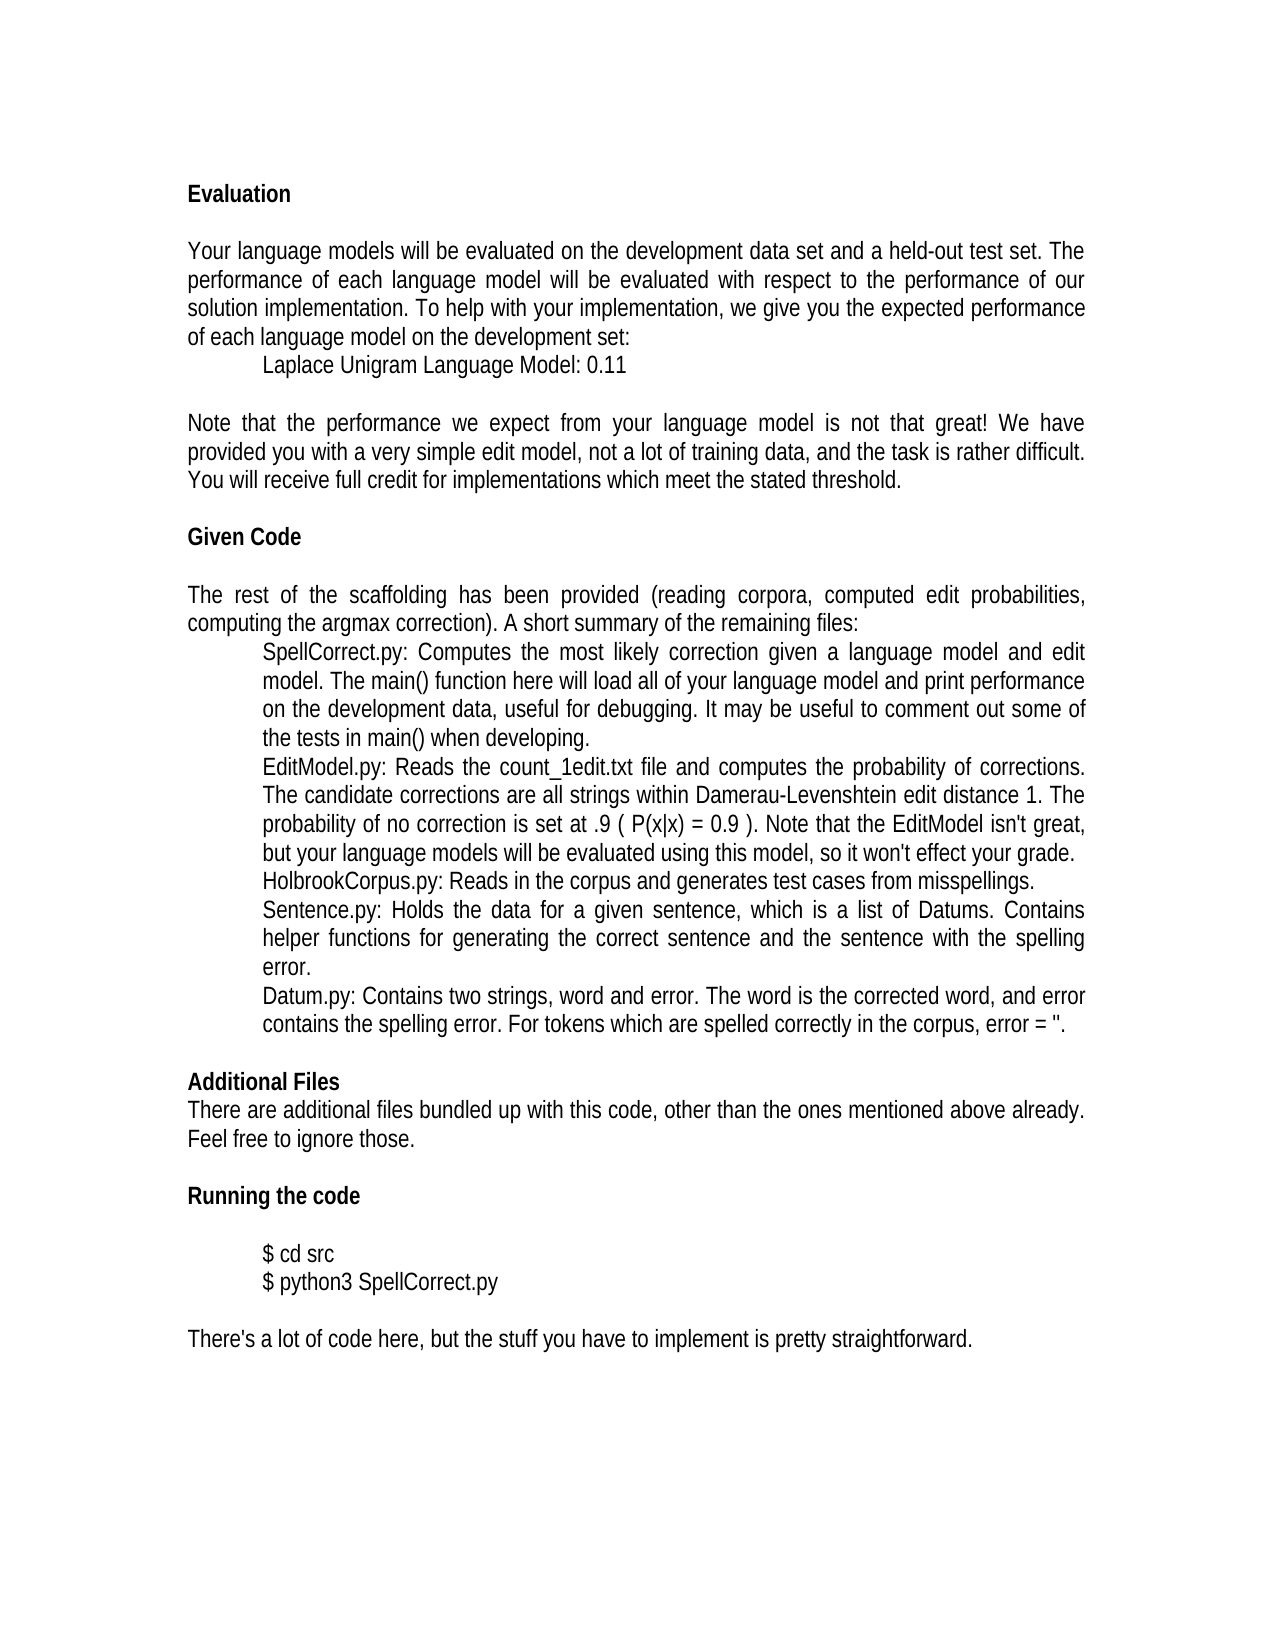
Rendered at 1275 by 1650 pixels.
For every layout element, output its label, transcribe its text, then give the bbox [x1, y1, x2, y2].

list Laplace Unigram Language Model: 0.11 [262, 351, 1087, 379]
list Sentence.py: Holds the data for a given sentence, which is a list of Datums. Contains helper functions for generating the correct sentence and the sentence with the spelling error. [262, 895, 1087, 981]
text Your language models will be evaluated on the development data set and a held-out test set. The performance of each language model will be evaluated with respect to the performance of our solution implementation. To help with your implementation, we give you the expected performance of each language model on the development set: [187, 236, 1087, 351]
list $ cd src [262, 1238, 1087, 1267]
text Given Code [187, 522, 1087, 551]
text Note that the performance we expect from your language model is not that great! We have provided you with a very simple edit model, not a lot of training data, and the task is rather difficult. You will receive full credit for implementations which meet the stated threshold. [187, 408, 1087, 494]
text There are additional files bundled up with this code, other than the ones mentioned above already. Feel free to ignore those. [187, 1095, 1087, 1153]
list HolbrookCorpus.py: Reads in the corpus and generates test cases from misspellings. [262, 866, 1087, 895]
text Running the code [187, 1181, 1087, 1210]
list $ python3 SpellCorrect.py [262, 1267, 1087, 1296]
text The rest of the scaffolding has been provided (reading corpora, computed edit probabilities, computing the argmax correction). A short summary of the remaining files: [187, 580, 1087, 637]
text Evaluation [187, 179, 1087, 207]
list SpellCorrect.py: Computes the most likely correction given a language model and edit model. The main() function here will load all of your language model and print performance on the development data, useful for debugging. It may be useful to comment out some of the tests in main() when developing. [262, 637, 1087, 752]
text Additional Files [187, 1067, 1087, 1095]
text There's a lot of code here, but the stuff you have to implement is pretty straightforward. [187, 1324, 1087, 1353]
list Datum.py: Contains two strings, word and error. The word is the corrected word, and error contains the spelling error. For tokens which are spelled correctly in the corpus, error = ''. [262, 981, 1087, 1038]
list EditModel.py: Reads the count_1edit.txt file and computes the probability of corrections. The candidate corrections are all strings within Damerau-Levenshtein edit distance 1. The probability of no correction is set at .9 ( P(x|x) = 0.9 ). Note that the EditModel isn't great, but your language models will be evaluated using this model, so it won't effect your grade. [262, 752, 1087, 866]
